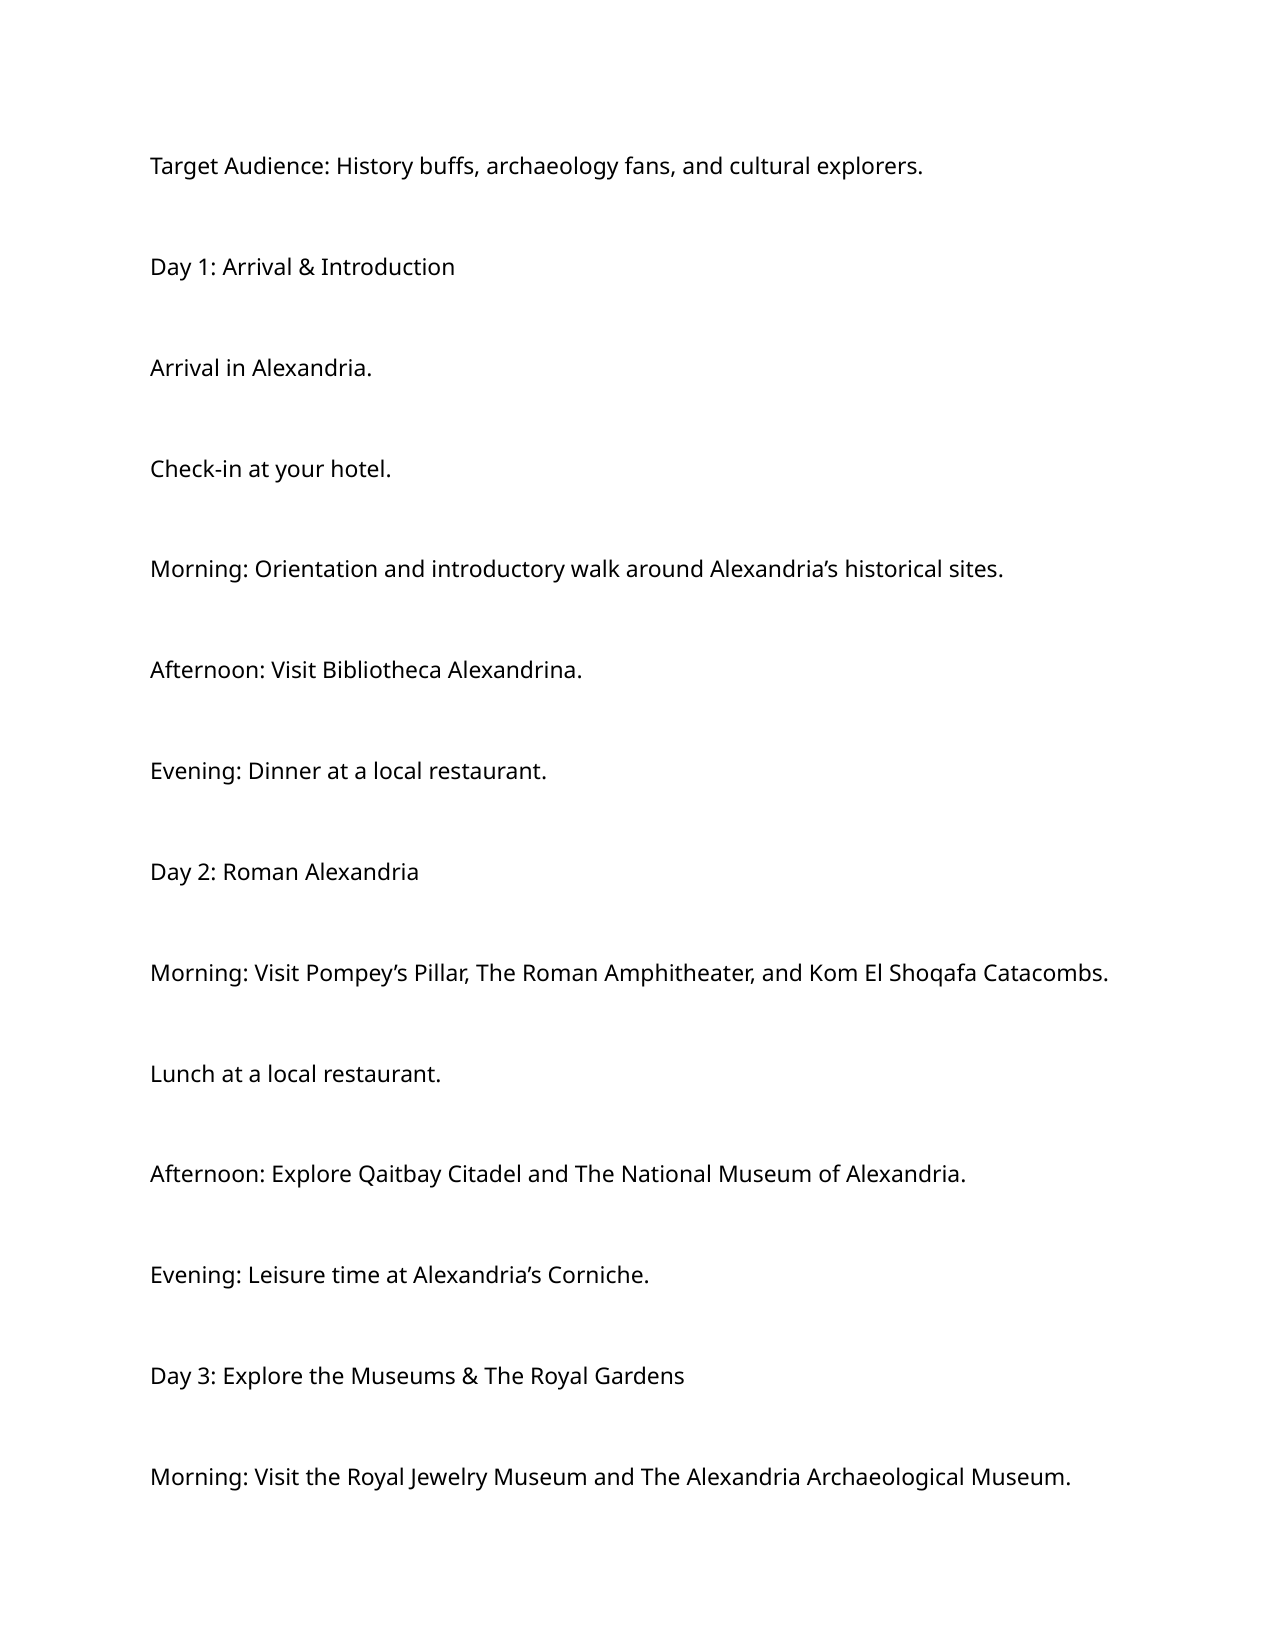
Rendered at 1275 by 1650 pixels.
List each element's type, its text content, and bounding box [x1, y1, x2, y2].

text Morning: Orientation and introductory walk around Alexandria’s historical sites. [150, 553, 1125, 584]
text Afternoon: Explore Qaitbay Citadel and The National Museum of Alexandria. [150, 1158, 1125, 1189]
text Day 2: Roman Alexandria [150, 856, 1125, 887]
text Day 3: Explore the Museums & The Royal Gardens [150, 1360, 1125, 1391]
text Evening: Dinner at a local restaurant. [150, 755, 1125, 786]
text Morning: Visit the Royal Jewelry Museum and The Alexandria Archaeological Museum. [150, 1461, 1125, 1492]
text Morning: Visit Pompey’s Pillar, The Roman Amphitheater, and Kom El Shoqafa Catacombs. [150, 957, 1125, 988]
text Lunch at a local restaurant. [150, 1057, 1125, 1089]
text Arrival in Alexandria. [150, 352, 1125, 383]
text Afternoon: Visit Bibliotheca Alexandrina. [150, 654, 1125, 685]
text Evening: Leisure time at Alexandria’s Corniche. [150, 1259, 1125, 1290]
text Check-in at your hotel. [150, 452, 1125, 484]
text Target Audience: History buffs, archaeology fans, and cultural explorers. [150, 150, 1125, 181]
text Day 1: Arrival & Introduction [150, 251, 1125, 282]
